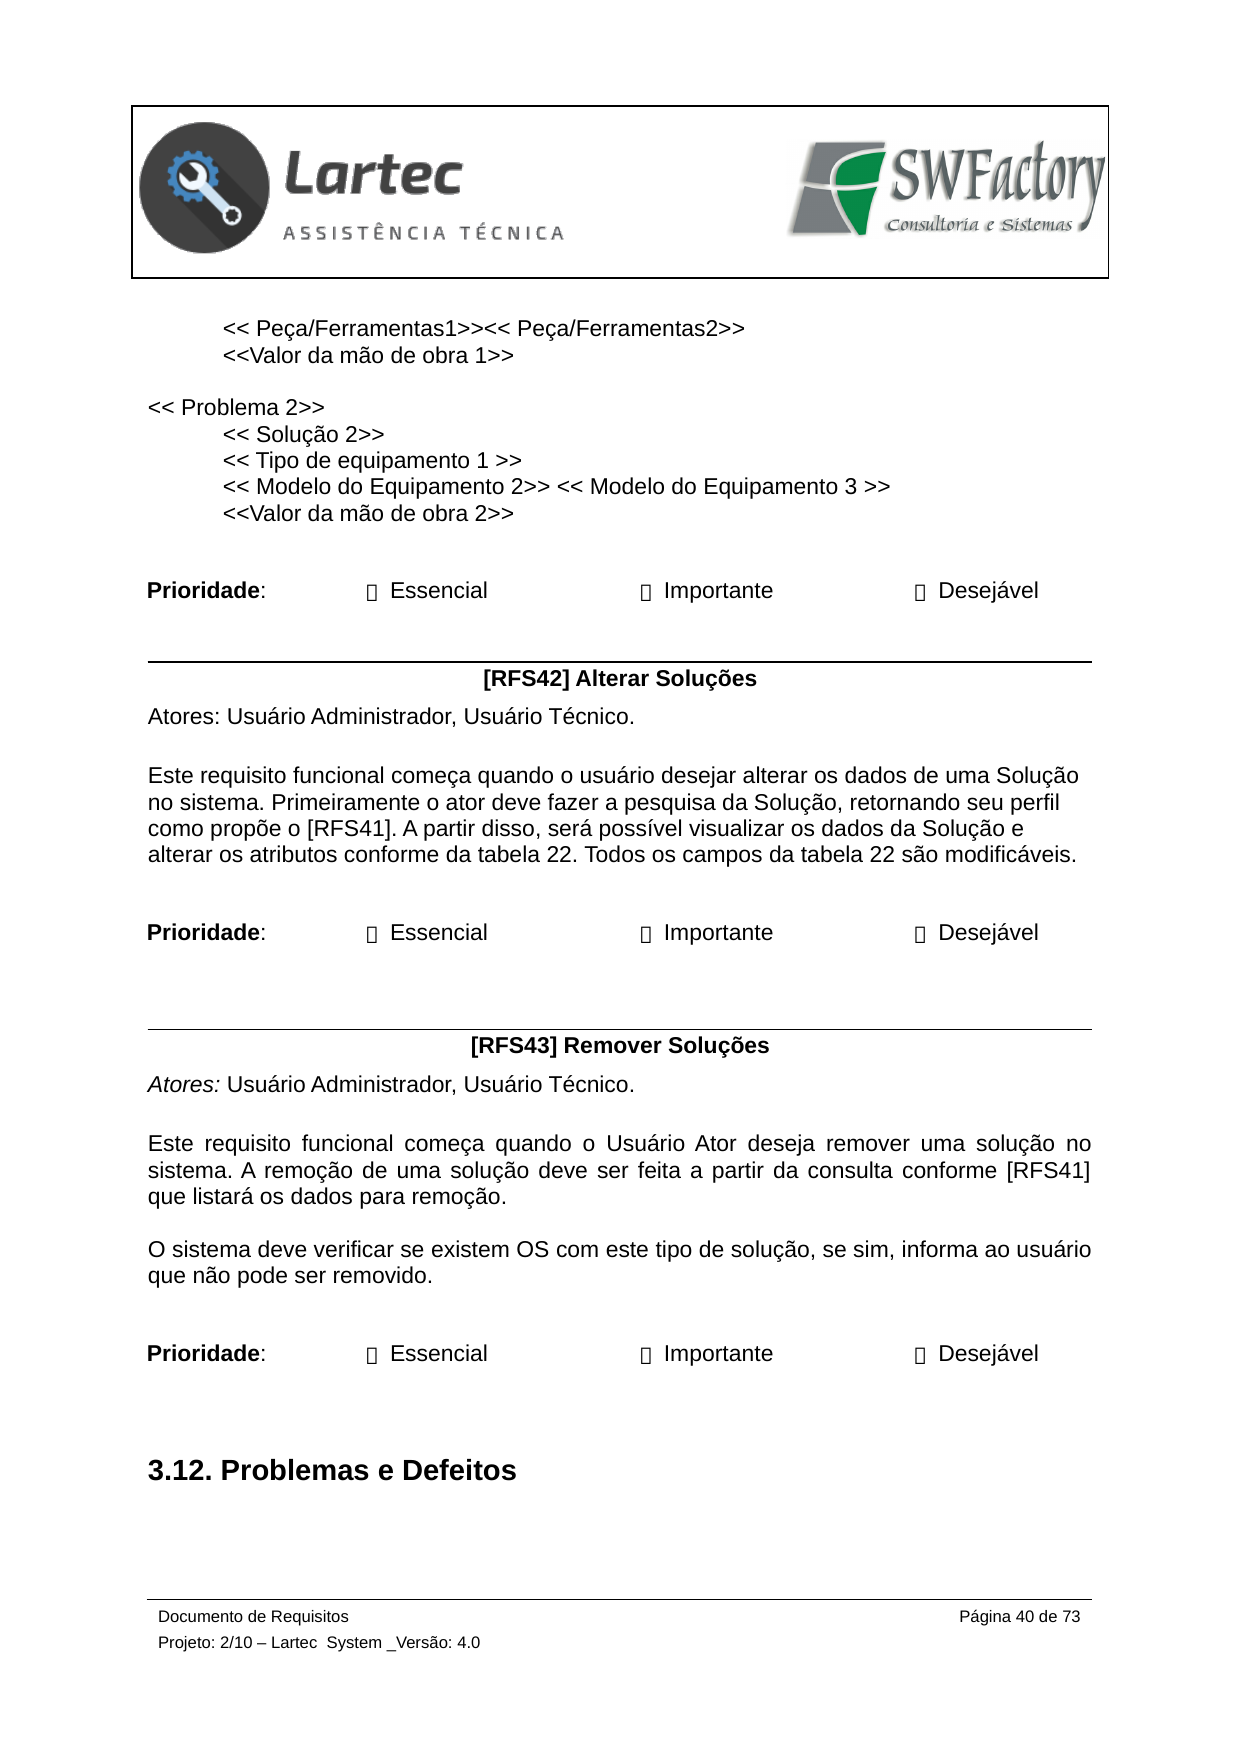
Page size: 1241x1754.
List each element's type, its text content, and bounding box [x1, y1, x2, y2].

table_header Desejável [938, 553, 1095, 636]
table_header Essencial [390, 1315, 616, 1399]
table_header Importante [664, 1315, 890, 1399]
table_header Prioridade: [135, 1315, 341, 1399]
table_header Prioridade: [135, 553, 341, 636]
text <<Valor da mão de obra 2>> [148, 500, 1092, 526]
text << Tipo de equipamento 1 >> [148, 447, 1092, 473]
text << Modelo do Equipamento 2>> << Modelo do Equipamento 3 >> [148, 473, 1092, 500]
text O sistema deve verificar se existem OS com este tipo de solução, se sim, informa ao usuário que não pode ser removido. [148, 1236, 1092, 1288]
table_header Desejável [938, 894, 1095, 978]
table_header Desejável [938, 1315, 1095, 1399]
table_header  [890, 553, 938, 636]
text << Solução 2>> [148, 421, 1092, 447]
picture [785, 139, 1106, 239]
table_header  [616, 553, 664, 636]
text <<Valor da mão de obra 1>> [148, 342, 1092, 368]
text << Problema 2>> [148, 394, 1092, 421]
text Este requisito funcional começa quando o usuário desejar alterar os dados de uma Solução no sistema. Primeiramente o ator deve fazer a pesquisa da Solução, retornando seu perfil como propõe o [RFS41]. A partir disso, será possível visualizar os dados da Solução e alterar os atributos conforme da tabela 22. Todos os campos da tabela 22 são modificáveis. [148, 762, 1092, 868]
table_header  [890, 1315, 938, 1399]
table_header Essencial [390, 894, 616, 978]
table_header Importante [664, 553, 890, 636]
text Atores: Usuário Administrador, Usuário Técnico. [148, 703, 1092, 730]
text [RFS43] Remover Soluções [148, 1030, 1092, 1059]
text Atores: Usuário Administrador, Usuário Técnico. [148, 1071, 1092, 1098]
table_header Importante [664, 894, 890, 978]
subtitle 3.12. Problemas e Defeitos [148, 1452, 1092, 1486]
table_header  [341, 553, 390, 636]
text [RFS42] Alterar Soluções [148, 663, 1092, 691]
table_header  [616, 894, 664, 978]
table_header  [341, 1315, 390, 1399]
table_header Prioridade: [135, 894, 341, 978]
table_header Essencial [390, 553, 616, 636]
picture [135, 112, 576, 259]
text << Peça/Ferramentas1>><< Peça/Ferramentas2>> [148, 315, 1092, 342]
table_header  [341, 894, 390, 978]
table_header  [616, 1315, 664, 1399]
table_header  [890, 894, 938, 978]
text Este requisito funcional começa quando o Usuário Ator deseja remover uma solução no sistema. A remoção de uma solução deve ser feita a partir da consulta conforme [RFS41] que listará os dados para remoção. [148, 1130, 1092, 1209]
